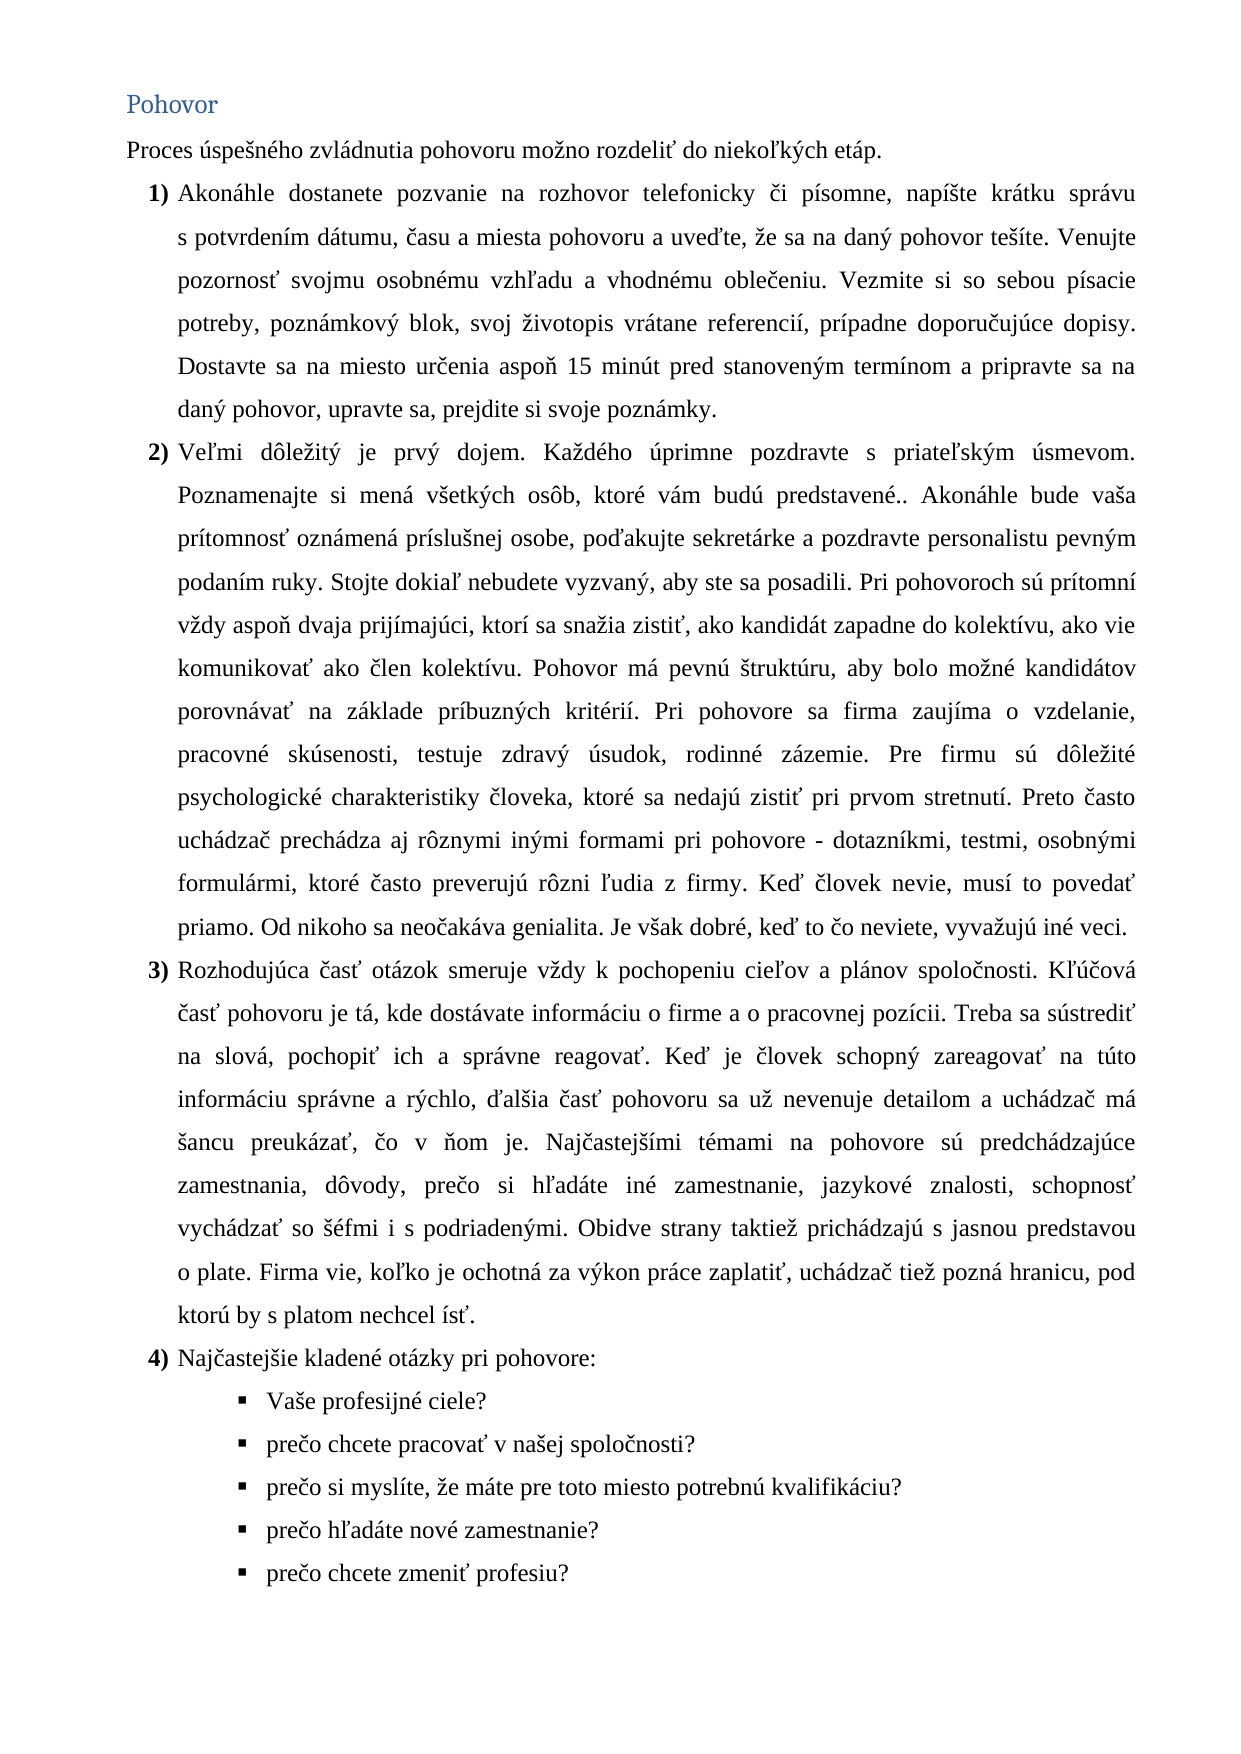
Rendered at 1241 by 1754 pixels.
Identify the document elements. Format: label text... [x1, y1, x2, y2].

text Pohovor [126, 89, 1137, 120]
list prečo hľadáte nové zamestnanie? [236, 1515, 1137, 1544]
list Najčastejšie kladené otázky pri pohovore: [148, 1343, 1137, 1372]
list Vaše profesijné ciele? [236, 1386, 1137, 1415]
list prečo chcete pracovať v našej spoločnosti? [236, 1429, 1137, 1458]
list Akonáhle dostanete pozvanie na rozhovor telefonicky či písomne, napíšte krátku správu s potvrdením dátumu, času a miesta pohovoru a uveďte, že sa na daný pohovor tešíte. Venujte pozornosť svojmu osobnému vzhľadu a vhodnému oblečeniu. Vezmite si so sebou písacie potreby, poznámkový blok, svoj životopis vrátane referencií, prípadne doporučujúce dopisy. Dostavte sa na miesto určenia aspoň 15 minút pred stanoveným termínom a pripravte sa na daný pohovor, upravte sa, prejdite si svoje poznámky. [148, 178, 1137, 423]
list Veľmi dôležitý je prvý dojem. Každého úprimne pozdravte s priateľským úsmevom. Poznamenajte si mená všetkých osôb, ktoré vám budú predstavené.. Akonáhle bude vaša prítomnosť oznámená príslušnej osobe, poďakujte sekretárke a pozdravte personalistu pevným podaním ruky. Stojte dokiaľ nebudete vyzvaný, aby ste sa posadili. Pri pohovoroch sú prítomní vždy aspoň dvaja prijímajúci, ktorí sa snažia zistiť, ako kandidát zapadne do kolektívu, ako vie komunikovať ako člen kolektívu. Pohovor má pevnú štruktúru, aby bolo možné kandidátov porovnávať na základe príbuzných kritérií. Pri pohovore sa firma zaujíma o vzdelanie, pracovné skúsenosti, testuje zdravý úsudok, rodinné zázemie. Pre firmu sú dôležité psychologické charakteristiky človeka, ktoré sa nedajú zistiť pri prvom stretnutí. Preto často uchádzač prechádza aj rôznymi inými formami pri pohovore - dotazníkmi, testmi, osobnými formulármi, ktoré často preverujú rôzni ľudia z firmy. Keď človek nevie, musí to povedať priamo. Od nikoho sa neočakáva genialita. Je však dobré, keď to čo neviete, vyvažujú iné veci. [148, 437, 1137, 940]
text Proces úspešného zvládnutia pohovoru možno rozdeliť do niekoľkých etáp. [126, 135, 1137, 164]
list Rozhodujúca časť otázok smeruje vždy k pochopeniu cieľov a plánov spoločnosti. Kľúčová časť pohovoru je tá, kde dostávate informáciu o firme a o pracovnej pozícii. Treba sa sústrediť na slová, pochopiť ich a správne reagovať. Keď je človek schopný zareagovať na túto informáciu správne a rýchlo, ďalšia časť pohovoru sa už nevenuje detailom a uchádzač má šancu preukázať, čo v ňom je. Najčastejšími témami na pohovore sú predchádzajúce zamestnania, dôvody, prečo si hľadáte iné zamestnanie, jazykové znalosti, schopnosť vychádzať so šéfmi i s podriadenými. Obidve strany taktiež prichádzajú s jasnou predstavou o plate. Firma vie, koľko je ochotná za výkon práce zaplatiť, uchádzač tiež pozná hranicu, pod ktorú by s platom nechcel ísť. [148, 955, 1137, 1328]
list prečo si myslíte, že máte pre toto miesto potrebnú kvalifikáciu? [236, 1472, 1137, 1501]
list prečo chcete zmeniť profesiu? [236, 1558, 1137, 1587]
